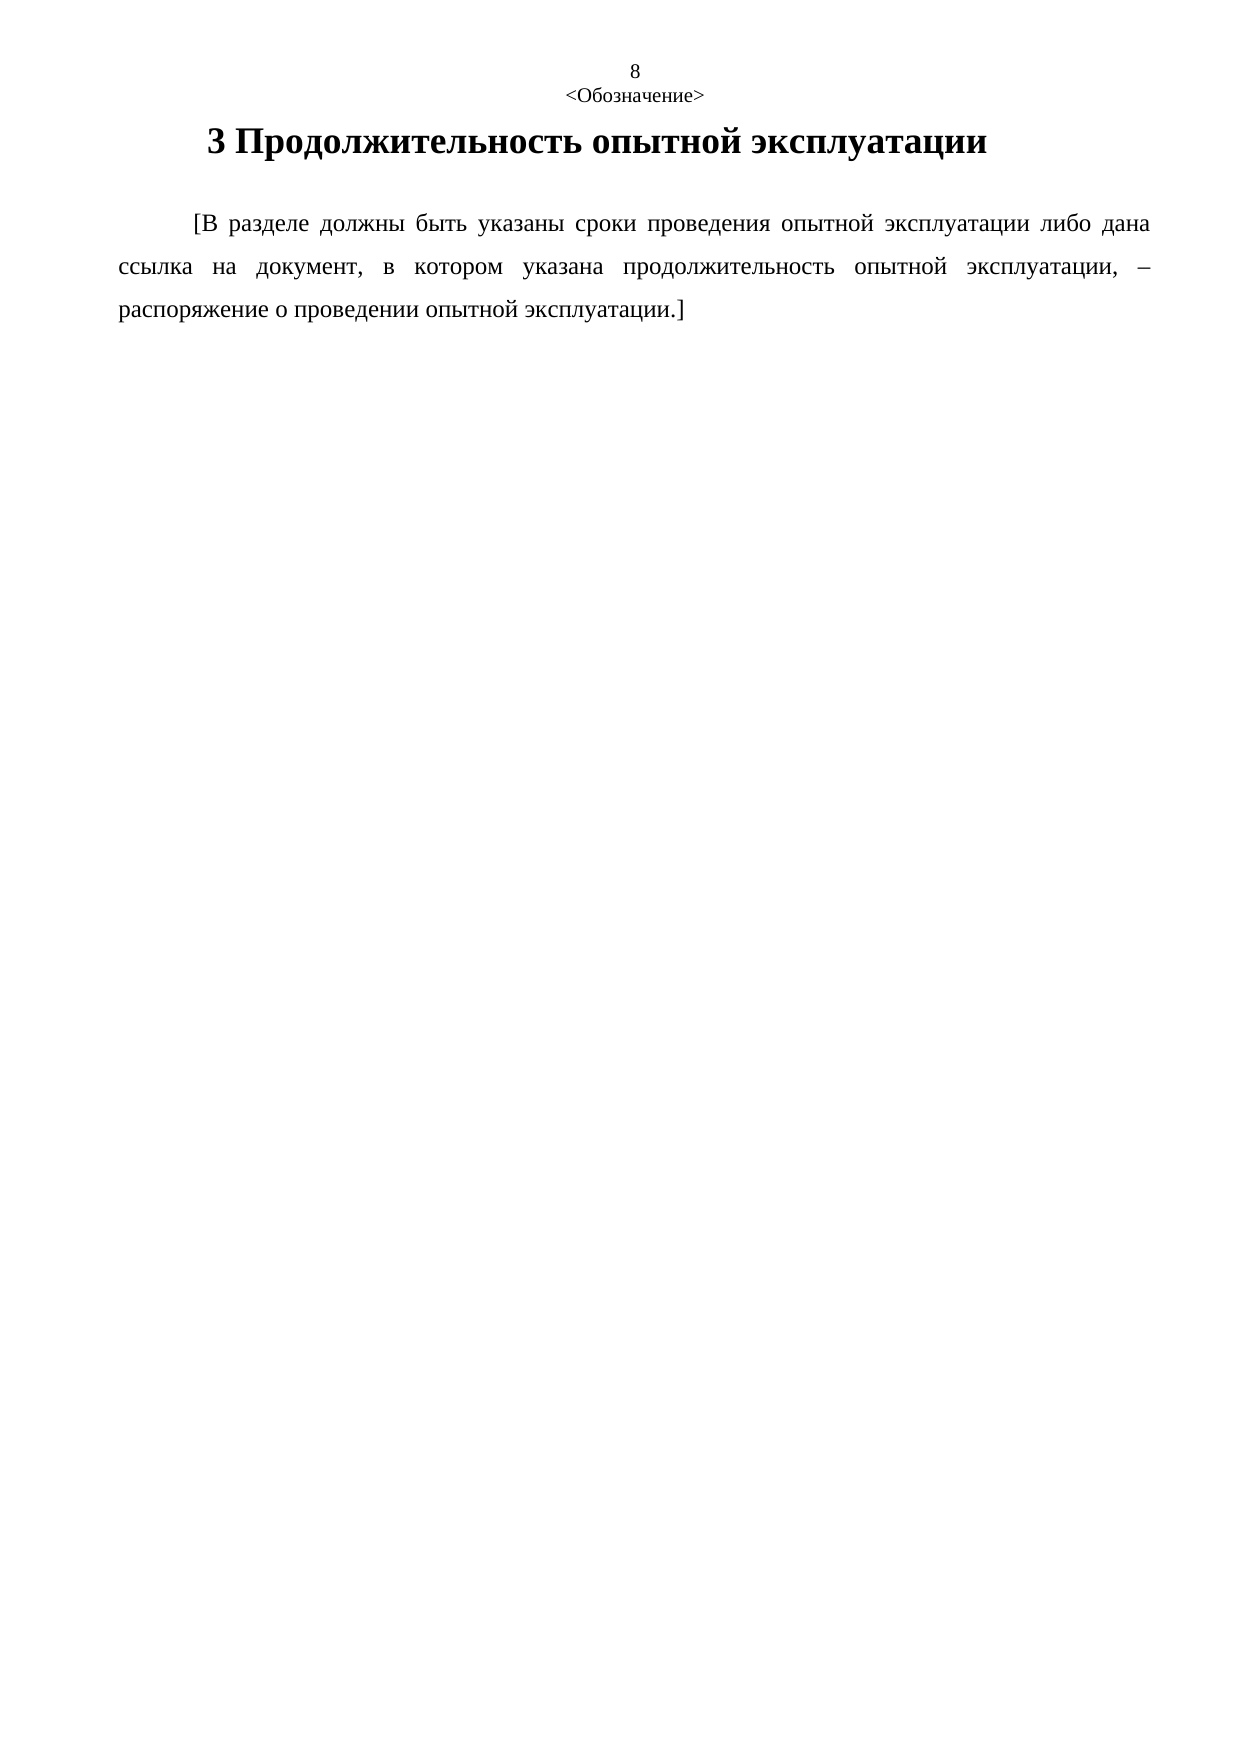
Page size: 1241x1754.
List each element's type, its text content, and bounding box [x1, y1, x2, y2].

text [В разделе должны быть указаны сроки проведения опытной эксплуатации либо дана ссылка на документ, в котором указана продолжительность опытной эксплуатации, – распоряжение о проведении опытной эксплуатации.] [118, 208, 1152, 323]
subtitle Продолжительность опытной эксплуатации [207, 118, 1152, 161]
